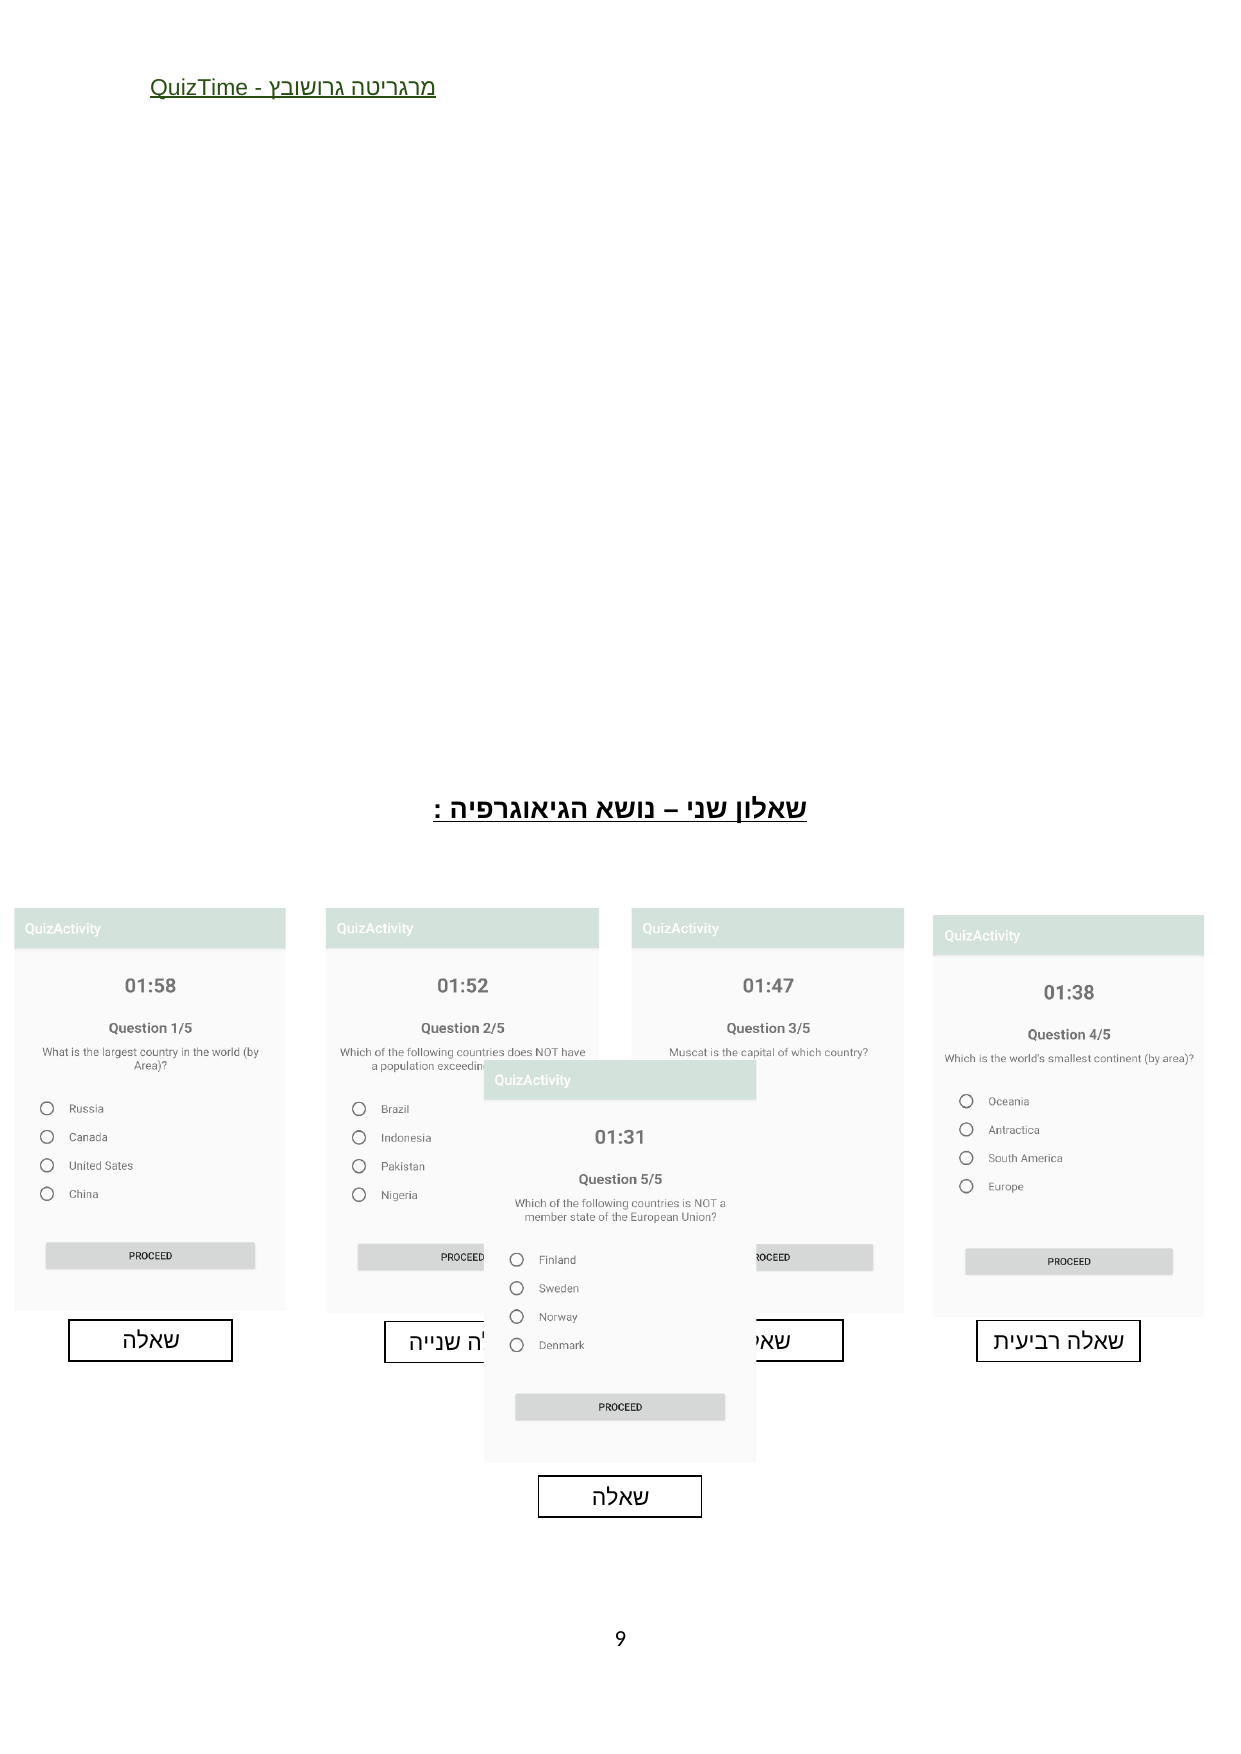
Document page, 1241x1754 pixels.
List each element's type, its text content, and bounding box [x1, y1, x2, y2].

picture [325, 908, 905, 1463]
picture [14, 908, 286, 1311]
picture [933, 915, 1205, 1317]
text שאלון שני – נושא הגיאוגרפיה : [150, 793, 1090, 889]
